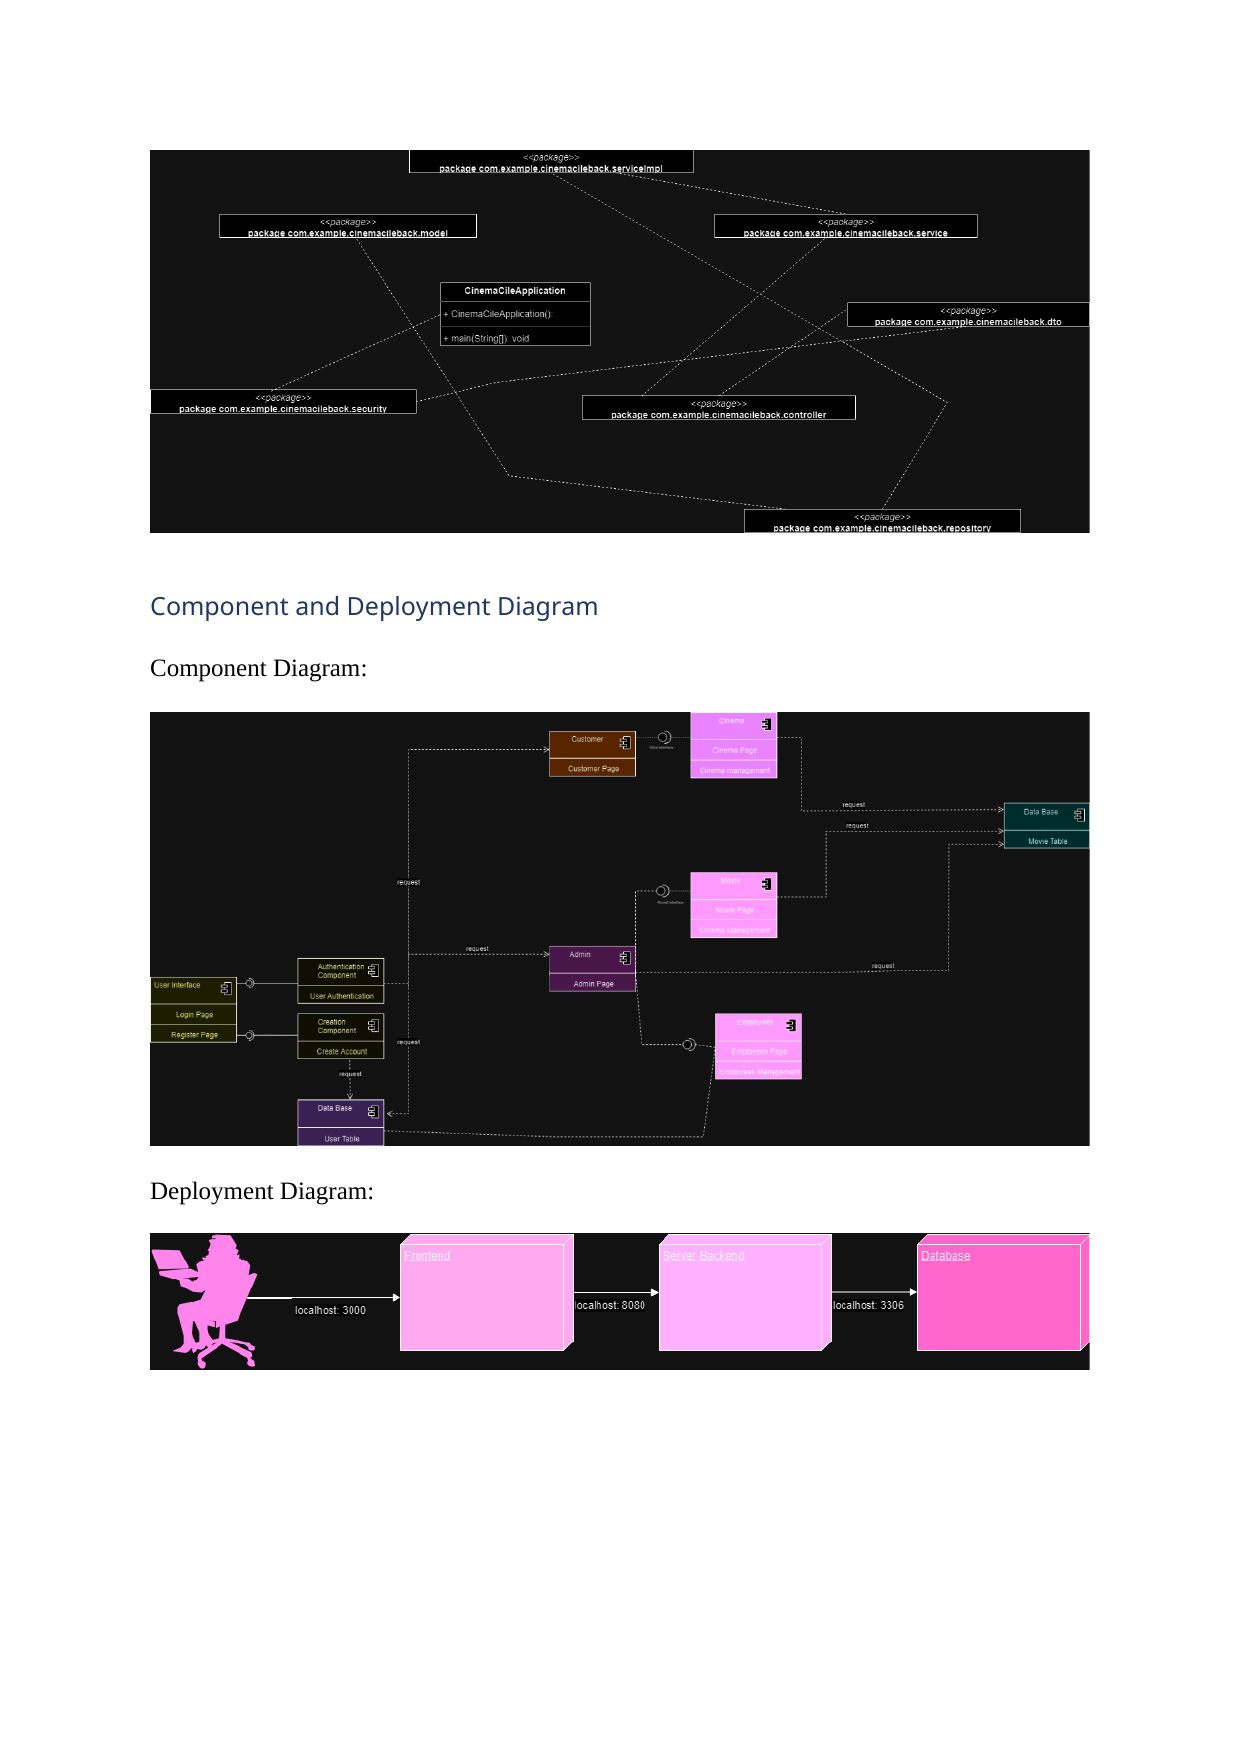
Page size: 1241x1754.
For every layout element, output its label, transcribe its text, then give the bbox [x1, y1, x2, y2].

picture [150, 150, 1090, 533]
text Component Diagram: [150, 653, 1090, 682]
picture [150, 712, 1090, 1146]
picture [150, 1233, 1090, 1370]
subtitle Component and Deployment Diagram [150, 588, 1090, 622]
text Deployment Diagram: [150, 1176, 1090, 1205]
